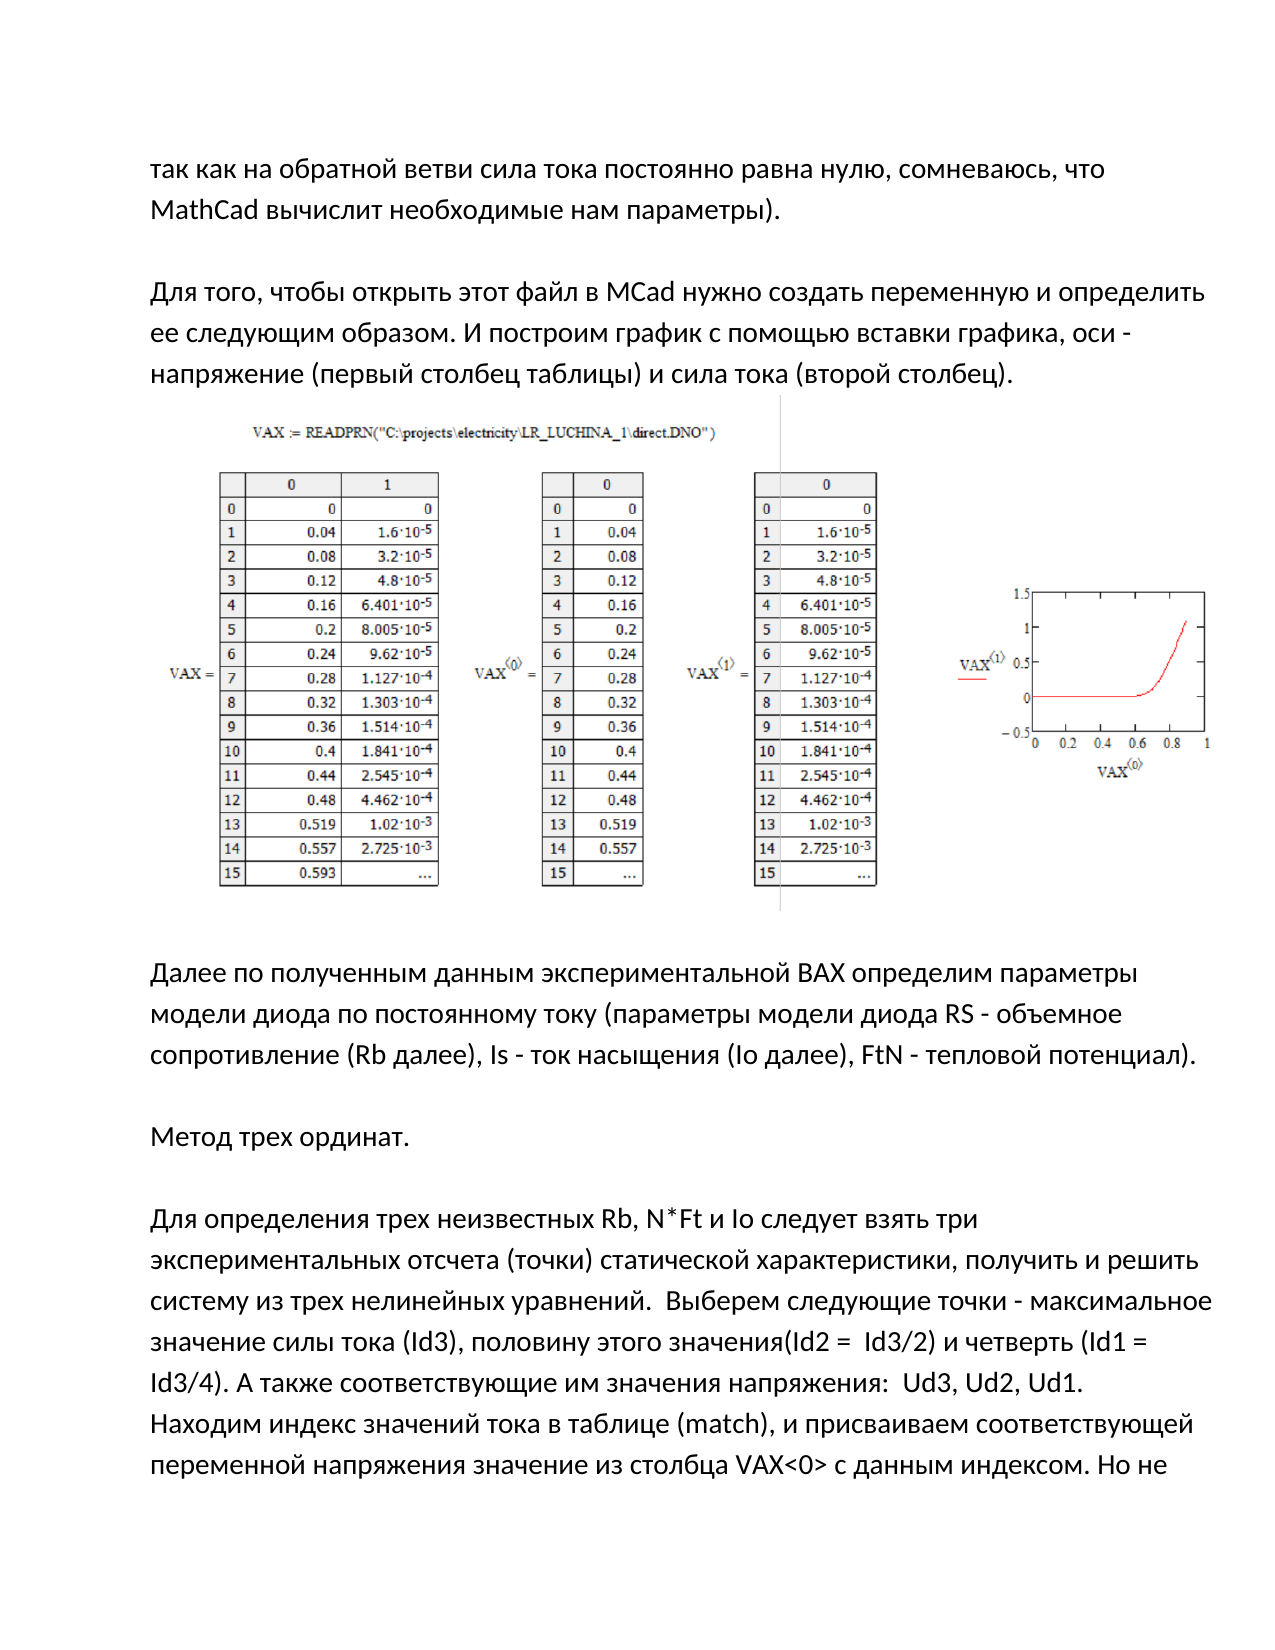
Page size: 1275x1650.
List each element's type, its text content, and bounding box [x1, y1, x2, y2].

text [150, 1405, 1219, 1481]
text Далее по полученным данным экспериментальной ВАХ определим параметры модели диода по постоянному току (параметры модели диода RS - объемное сопротивление (Rb далее), Is - ток насыщения (Io далее), FtN - тепловой потенциал). [150, 954, 1219, 1072]
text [150, 150, 1219, 227]
text Метод трех ординат. [150, 1118, 1219, 1154]
text Для того, чтобы открыть этот файл в MCad нужно создать переменную и определить ее следующим образом. И построим график с помощью вставки графика, оси - напряжение (первый столбец таблицы) и сила тока (второй столбец). [150, 273, 1219, 390]
picture [150, 395, 1226, 911]
text Для определения трех неизвестных Rb, N*Ft и Io следует взять три экспериментальных отсчета (точки) статической характеристики, получить и решить систему из трех нелинейных уравнений. Выберем следующие точки - максимальное значение силы тока (Id3), половину этого значения(Id2 = Id3/2) и четверть (Id1 = Id3/4). А также соответствующие им значения напряжения: Ud3, Ud2, Ud1. [150, 1200, 1219, 1399]
